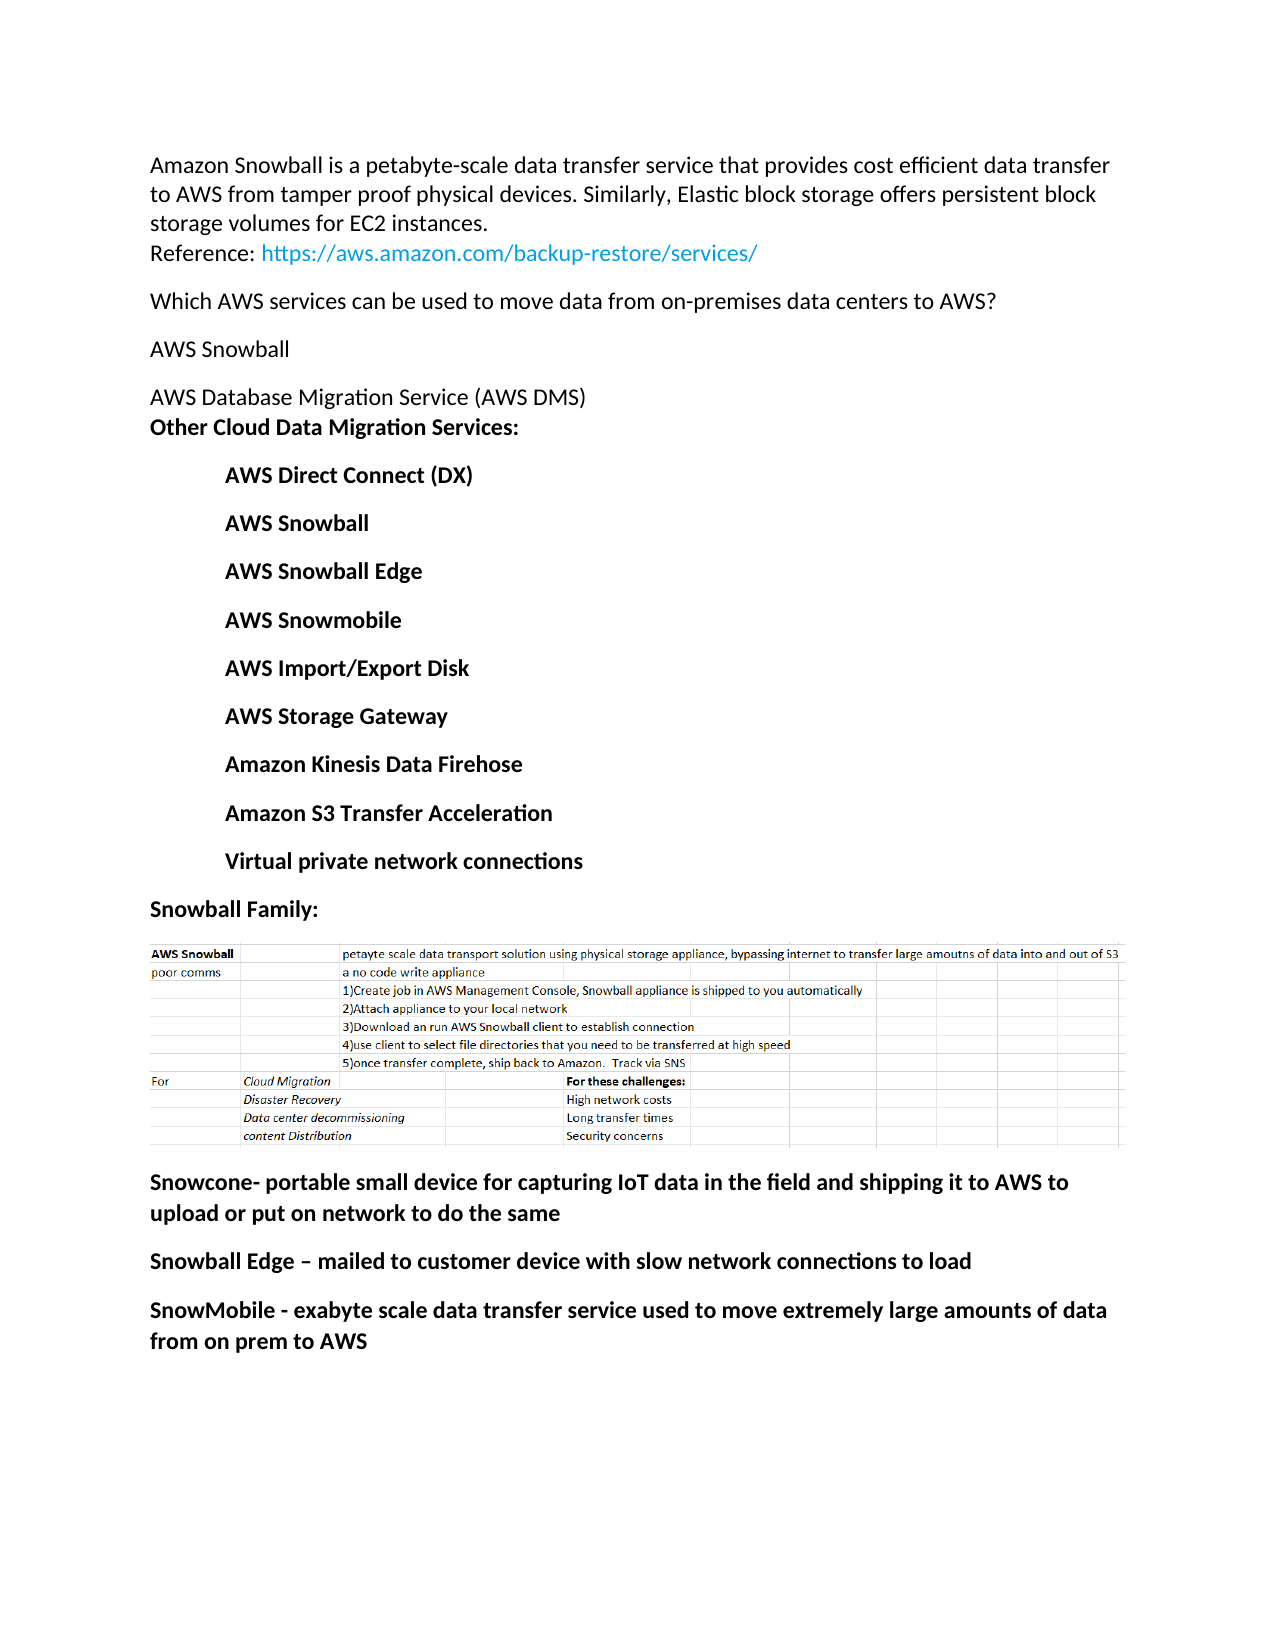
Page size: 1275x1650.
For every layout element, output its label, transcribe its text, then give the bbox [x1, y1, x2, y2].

text Which AWS services can be used to move data from on-premises data centers to AWS? [150, 286, 1125, 315]
text Amazon Kinesis Data Firehose [150, 749, 1125, 779]
text Other Cloud Data Migration Services: [150, 412, 1125, 441]
picture [150, 942, 1125, 1148]
text Reference: https://aws.amazon.com/backup-restore/services/ [150, 238, 1125, 267]
text Virtual private network connections [150, 846, 1125, 875]
text Snowball Family: [150, 894, 1125, 923]
text AWS Database Migration Service (AWS DMS) [150, 382, 1125, 412]
text Amazon S3 Transfer Acceleration [150, 798, 1125, 827]
text Snowcone- portable small device for capturing IoT data in the field and shipping it to AWS to upload or put on network to do the same [150, 1167, 1125, 1227]
text AWS Direct Connect (DX) [150, 460, 1125, 489]
text AWS Snowmobile [150, 605, 1125, 634]
text SnowMobile - exabyte scale data transfer service used to move extremely large amounts of data from on prem to AWS [150, 1295, 1125, 1356]
text AWS Snowball [150, 508, 1125, 537]
text AWS Import/Export Disk [150, 653, 1125, 682]
text AWS Snowball [150, 334, 1125, 363]
text Snowball Edge – mailed to customer device with slow network connections to load [150, 1246, 1125, 1276]
text Amazon Snowball is a petabyte-scale data transfer service that provides cost efficient data transfer to AWS from tamper proof physical devices. Similarly, Elastic block storage offers persistent block storage volumes for EC2 instances. [150, 150, 1125, 238]
text AWS Storage Gateway [150, 701, 1125, 730]
text AWS Snowball Edge [150, 556, 1125, 586]
